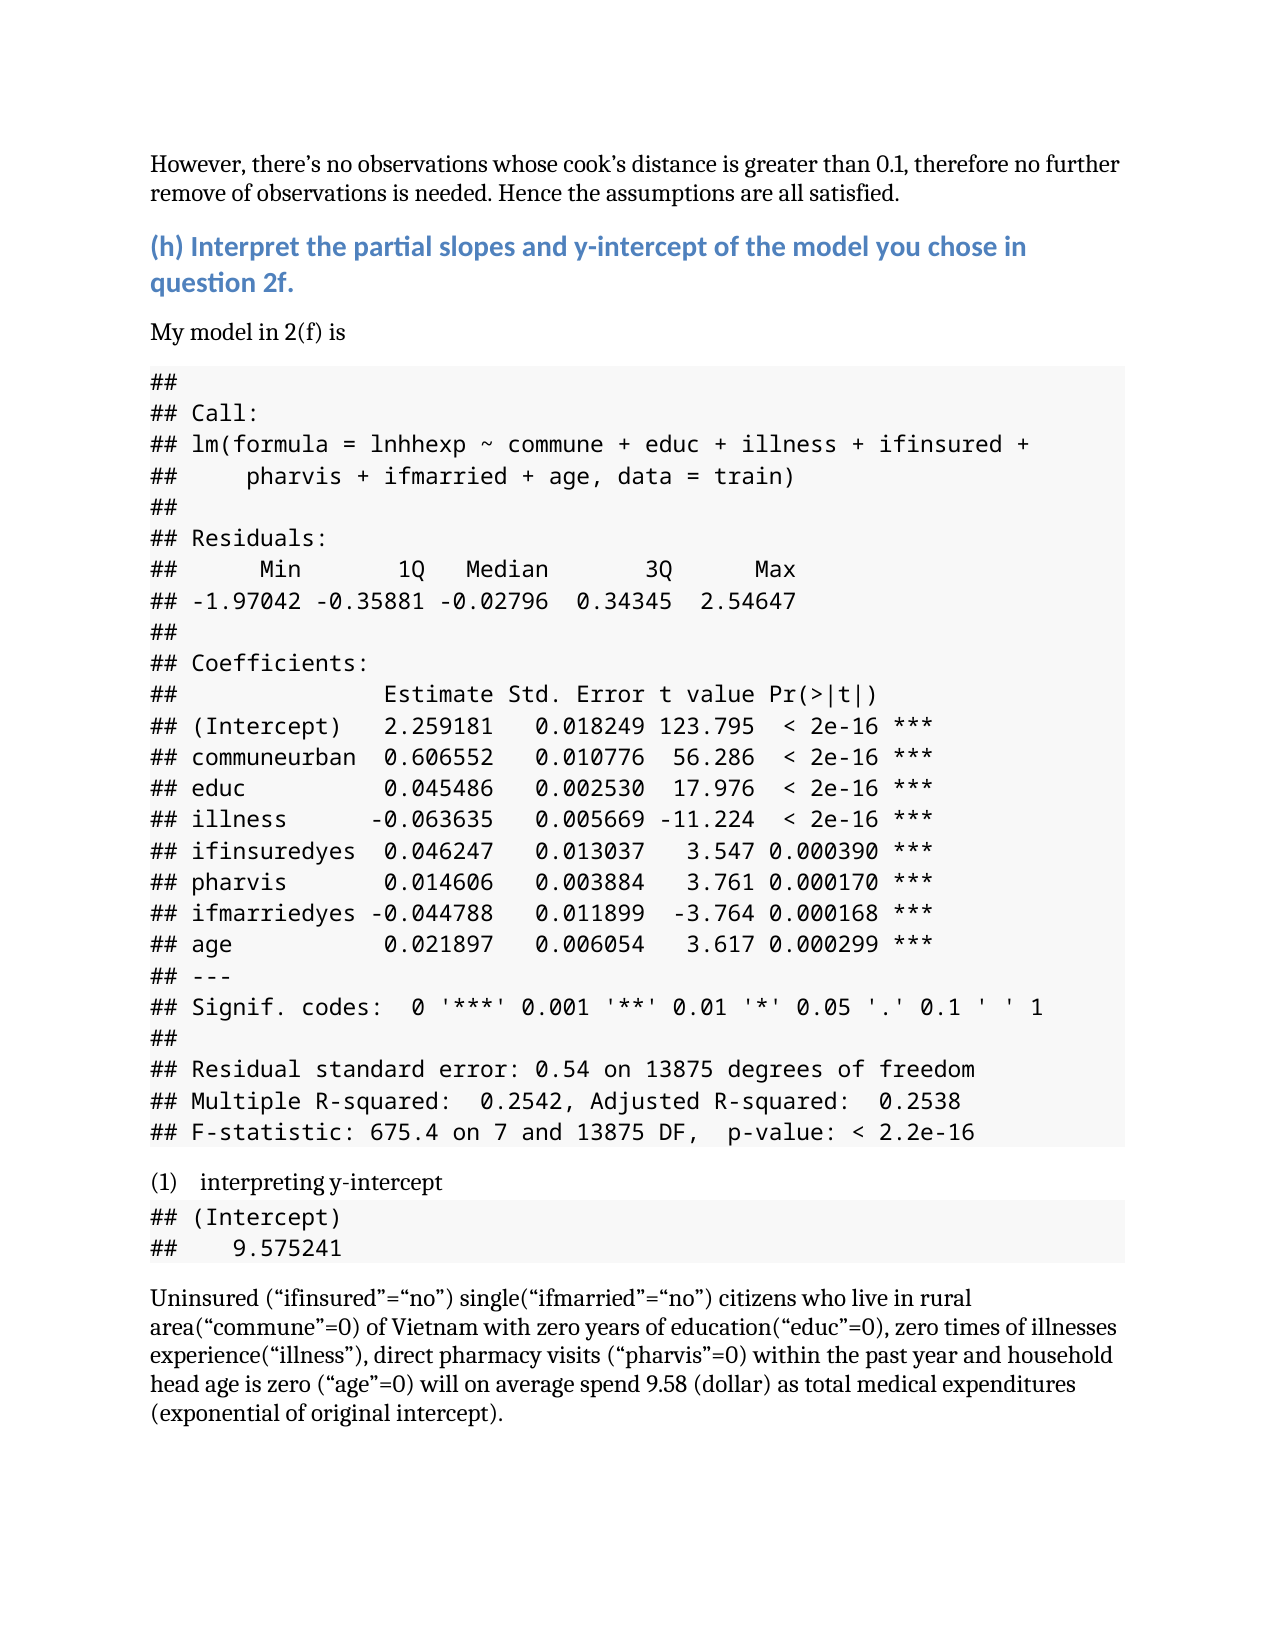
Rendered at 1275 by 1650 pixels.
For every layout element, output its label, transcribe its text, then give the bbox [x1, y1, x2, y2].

subtitle (h) Interpret the partial slopes and y-intercept of the model you chose in question 2f. [150, 228, 1125, 299]
text ## ## Call: ## lm(formula = lnhhexp ~ commune + educ + illness + ifinsured + ## pharvis + ifmarried + age, data = train) ## ## Residuals: ## Min 1Q Median 3Q Max ## -1.97042 -0.35881 -0.02796 0.34345 2.54647 ## ## Coefficients: ## Estimate Std. Error t value Pr(>|t|) ## (Intercept) 2.259181 0.018249 123.795 < 2e-16 *** ## communeurban 0.606552 0.010776 56.286 < 2e-16 *** ## educ 0.045486 0.002530 17.976 < 2e-16 *** ## illness -0.063635 0.005669 -11.224 < 2e-16 *** ## ifinsuredyes 0.046247 0.013037 3.547 0.000390 *** ## pharvis 0.014606 0.003884 3.761 0.000170 *** ## ifmarriedyes -0.044788 0.011899 -3.764 0.000168 *** ## age 0.021897 0.006054 3.617 0.000299 *** ## --- ## Signif. codes: 0 '***' 0.001 '**' 0.01 '*' 0.05 '.' 0.1 ' ' 1 ## ## Residual standard error: 0.54 on 13875 degrees of freedom ## Multiple R-squared: 0.2542, Adjusted R-squared: 0.2538 ## F-statistic: 675.4 on 7 and 13875 DF, p-value: < 2.2e-16 [150, 366, 1125, 1147]
text ## (Intercept) ## 9.575241 [150, 1200, 1125, 1263]
list interpreting y-intercept [150, 1168, 1125, 1197]
text However, there’s no observations whose cook’s distance is greater than 0.1, therefore no further remove of observations is needed. Hence the assumptions are all satisfied. [150, 150, 1125, 207]
text Uninsured (“ifinsured”=“no”) single(“ifmarried”=“no”) citizens who live in rural area(“commune”=0) of Vietnam with zero years of education(“educ”=0), zero times of illnesses experience(“illness”), direct pharmacy visits (“pharvis”=0) within the past year and household head age is zero (“age”=0) will on average spend 9.58 (dollar) as total medical expenditures (exponential of original intercept). [150, 1284, 1125, 1427]
text My model in 2(f) is [150, 318, 1125, 347]
